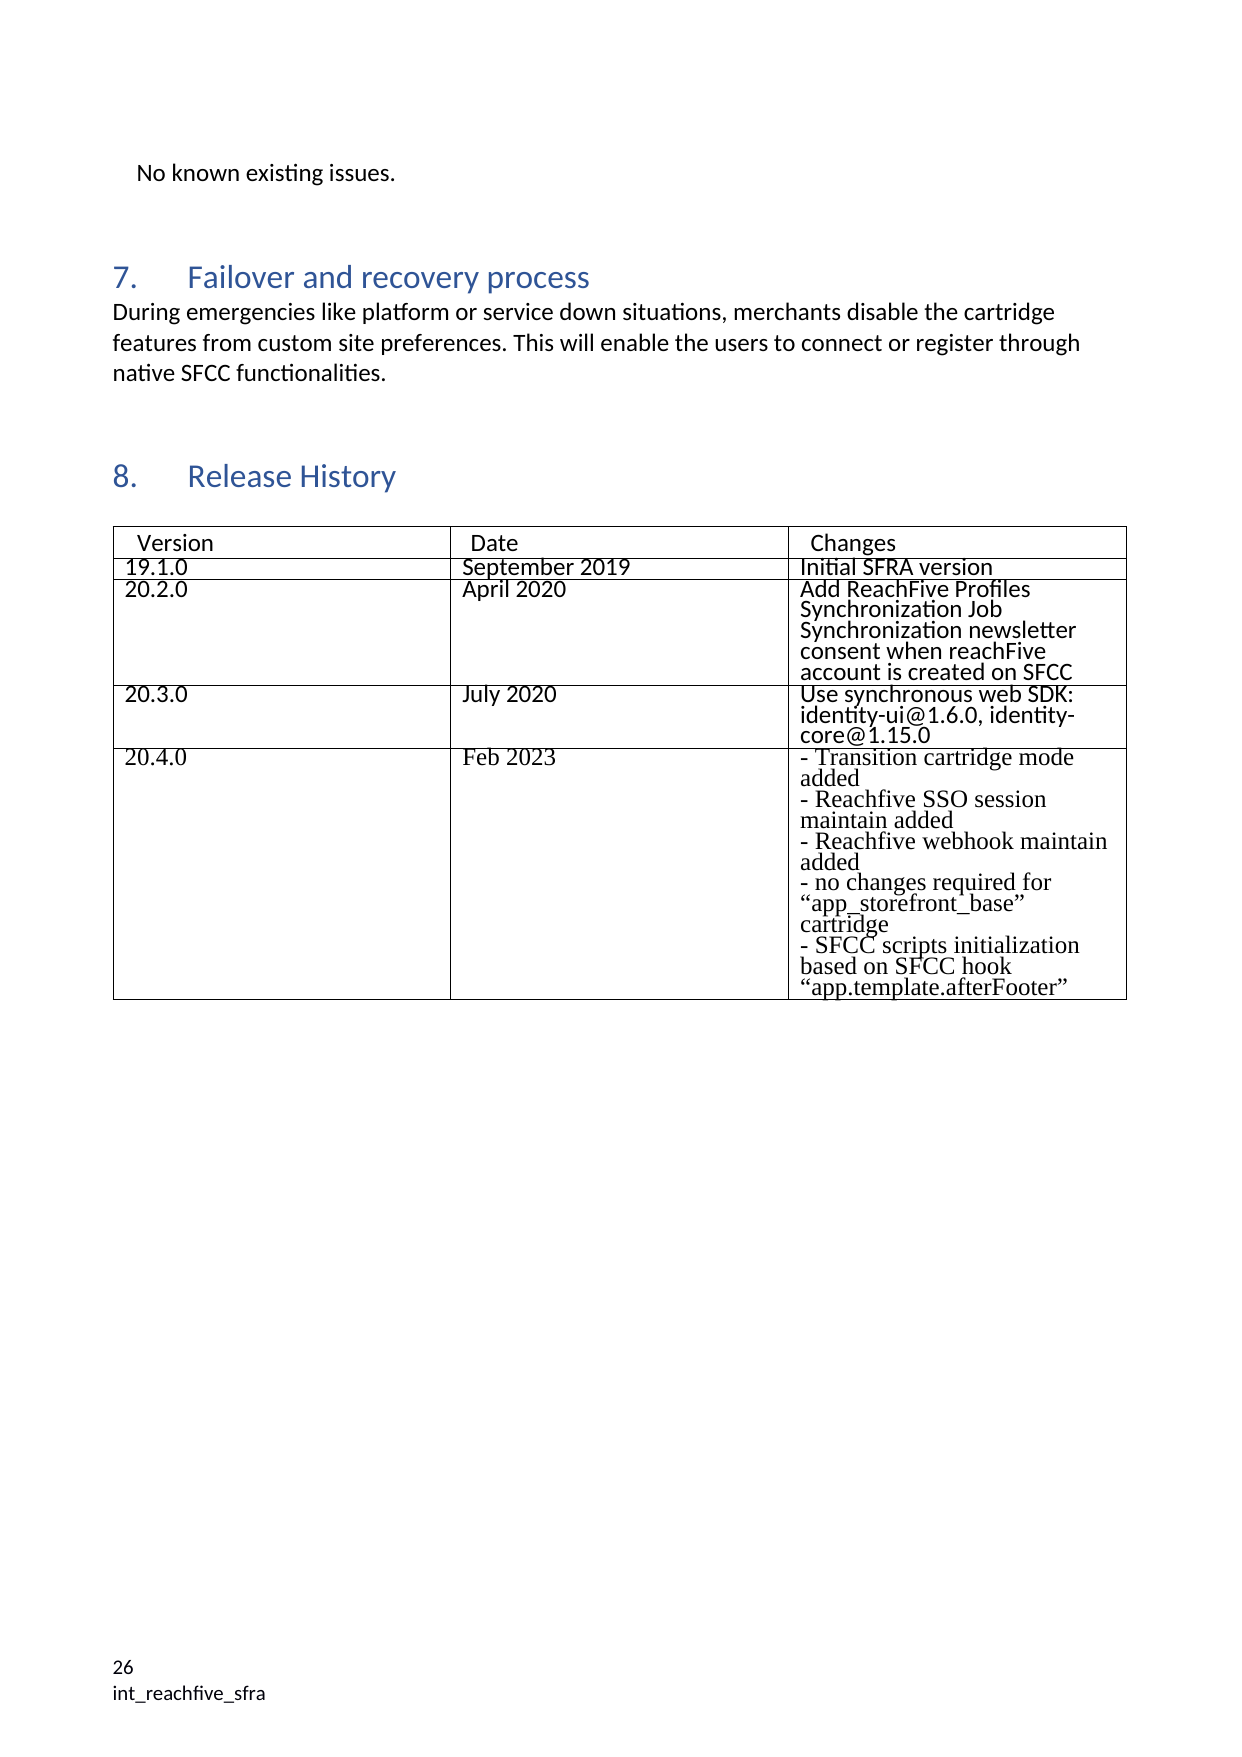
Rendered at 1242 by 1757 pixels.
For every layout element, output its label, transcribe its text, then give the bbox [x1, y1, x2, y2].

table_cell Use synchronous web SDK: identity-ui@1.6.0, identity-core@1.15.0 [789, 686, 1126, 748]
text During emergencies like platform or service down situations, merchants disable the cartridge features from custom site preferences. This will enable the users to connect or register through native SFCC functionalities. [112, 296, 1127, 388]
table_cell Add ReachFive Profiles Synchronization Job Synchronization newsletter consent when reachFive account is created on SFCC [789, 580, 1126, 684]
text No known existing issues. [136, 150, 1127, 189]
table_cell 20.3.0 [114, 686, 450, 748]
table_cell Initial SFRA version [789, 559, 1126, 579]
table_cell 19.1.0 [114, 559, 450, 579]
table_cell 20.4.0 [114, 749, 450, 999]
table_cell 20.2.0 [114, 580, 450, 684]
subtitle 7. Failover and recovery process [112, 256, 1127, 296]
table_cell Feb 2023 [451, 749, 788, 999]
table_cell September 2019 [451, 559, 788, 579]
subtitle 8. Release History [112, 455, 1127, 495]
table_header Version [114, 527, 450, 557]
table_cell April 2020 [451, 580, 788, 684]
table_cell - Transition cartridge mode added - Reachfive SSO session maintain added - Reachfive webhook maintain added - no changes required for “app_storefront_base” cartridge - SFCC scripts initialization based on SFCC hook “app.template.afterFooter” [789, 749, 1126, 999]
table_header Date [451, 527, 788, 557]
table_header Changes [789, 527, 1126, 557]
table_cell July 2020 [451, 686, 788, 748]
